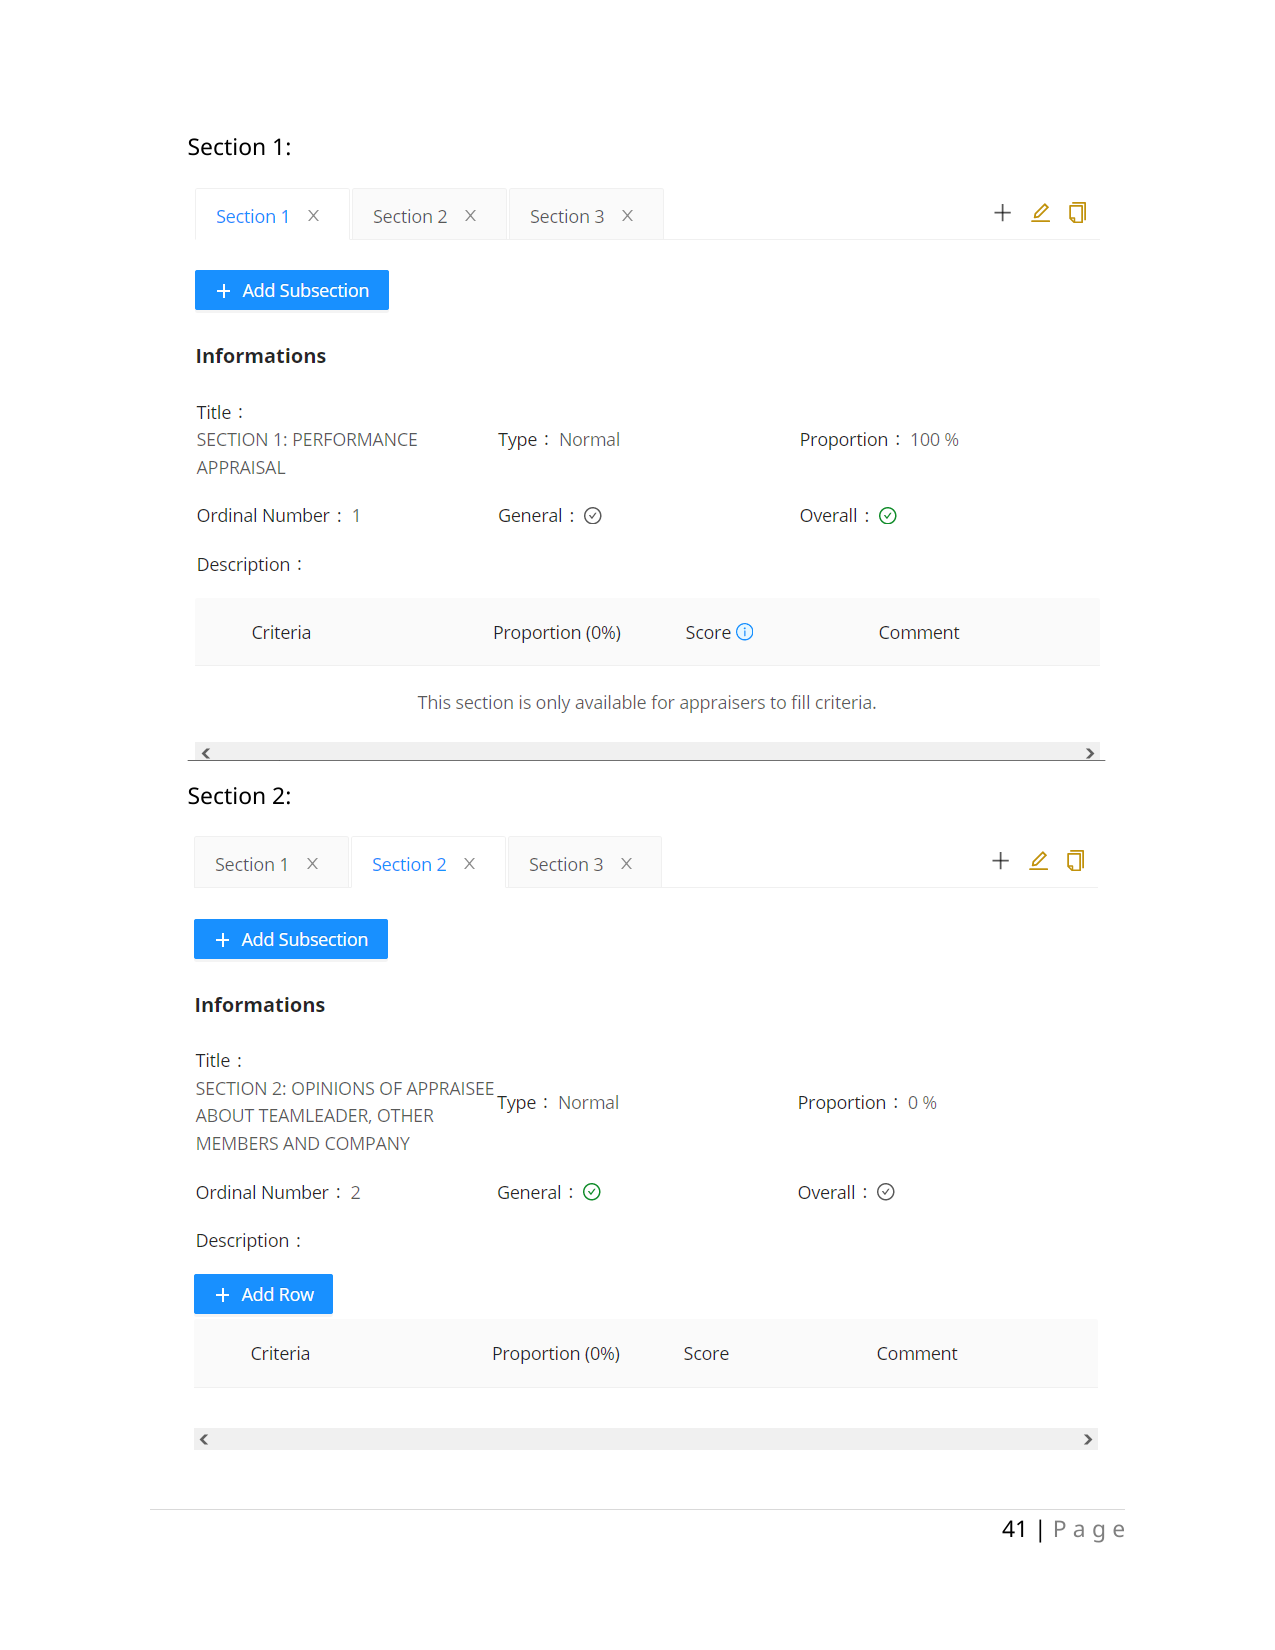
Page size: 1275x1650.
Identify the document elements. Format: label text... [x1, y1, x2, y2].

list Section 2: [187, 779, 1125, 811]
picture [187, 181, 1106, 761]
picture [187, 830, 1106, 1451]
list Section 1: [187, 131, 1125, 162]
